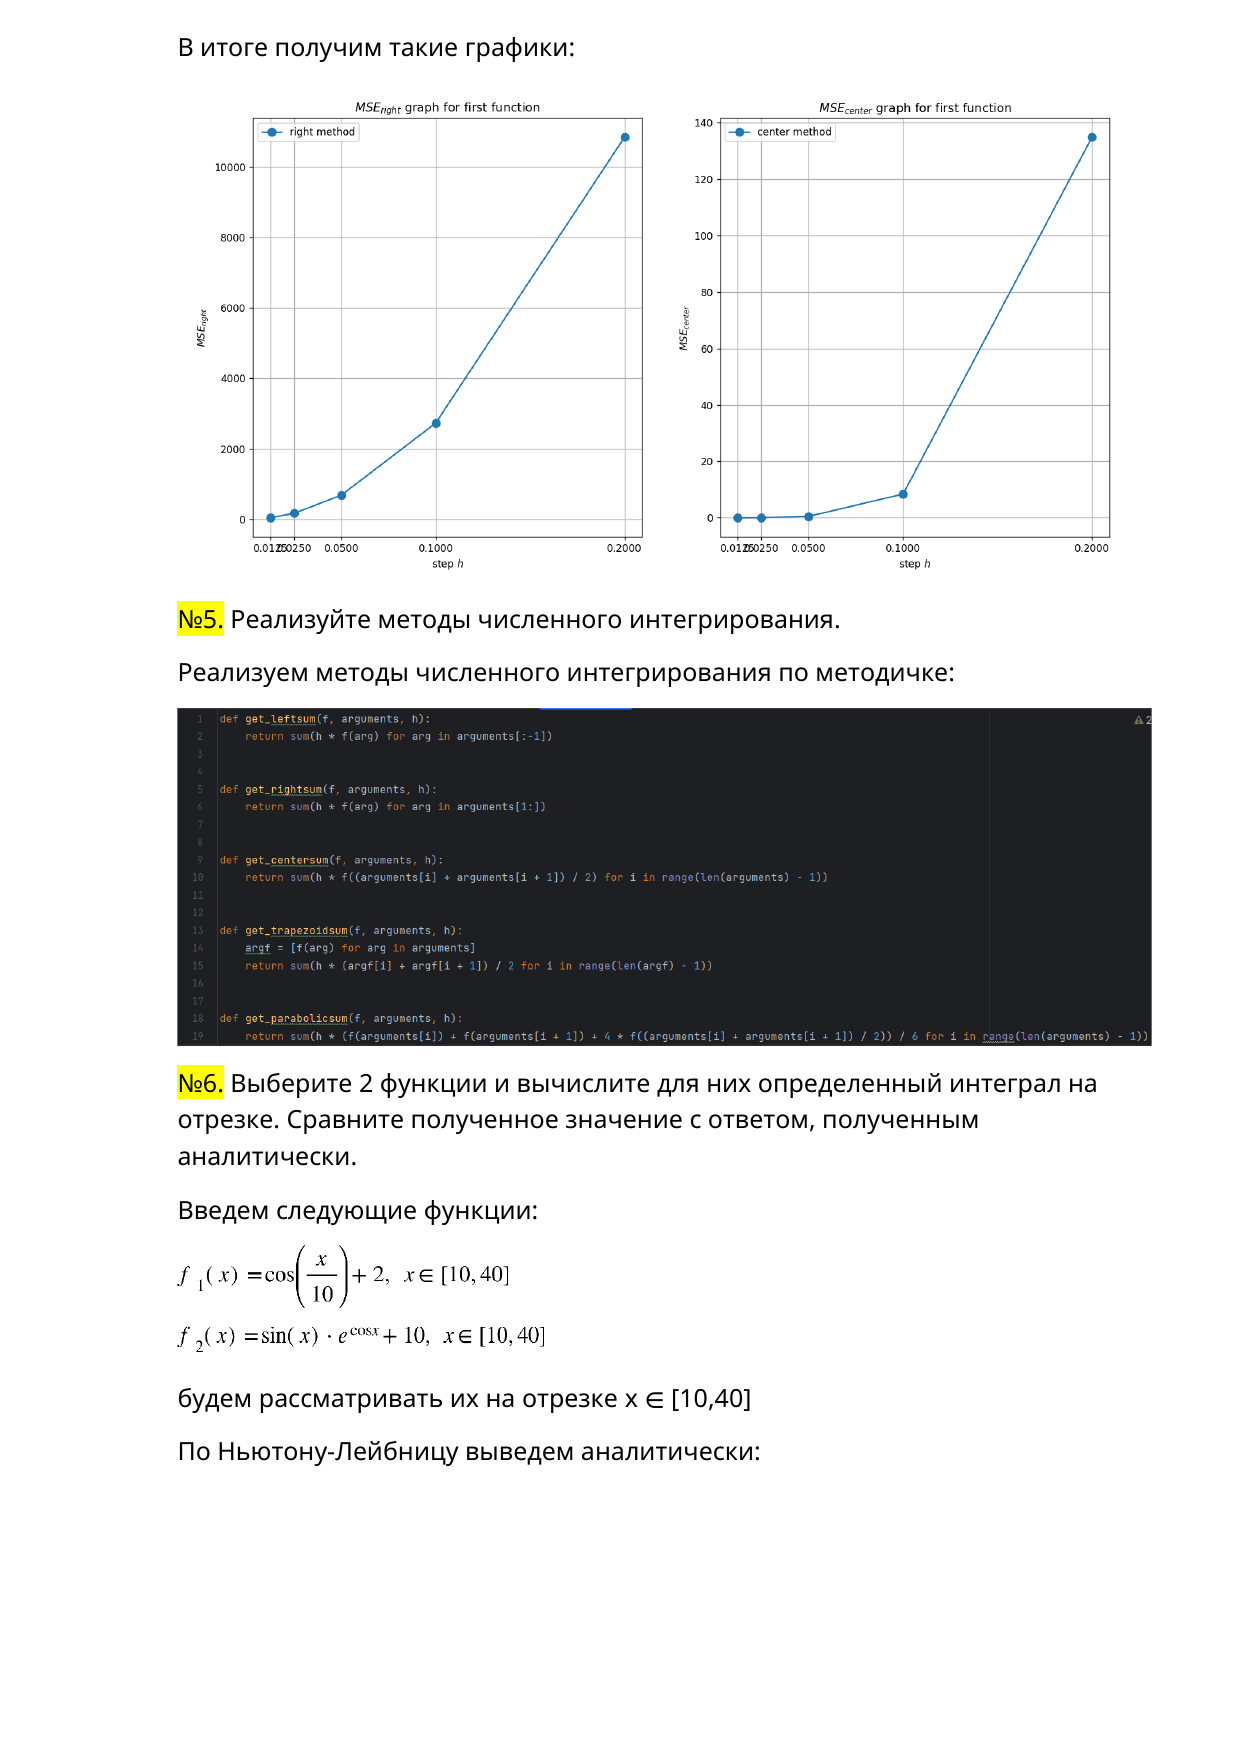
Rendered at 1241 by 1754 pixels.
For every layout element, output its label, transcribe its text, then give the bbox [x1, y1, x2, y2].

picture [177, 1245, 510, 1308]
picture [177, 708, 1152, 1046]
text №5. Реализуйте методы численного интегрирования. [224, 601, 1152, 636]
text В итоге получим такие графики: [177, 29, 1152, 64]
picture [177, 83, 1152, 582]
text По Ньютону-Лейбницу выведем аналитически: [177, 1434, 1152, 1468]
text Введем следующие функции: [177, 1192, 1152, 1226]
text №6. Выберите 2 функции и вычислите для них определенный интеграл на отрезке. Сравните полученное значение с ответом, полученным аналитически. [177, 1065, 1152, 1173]
picture [177, 1327, 546, 1352]
text Реализуем методы численного интегрирования по методичке: [177, 655, 1152, 689]
text будем рассматривать их на отрезке x ∈ [10,40] [177, 1381, 1152, 1414]
